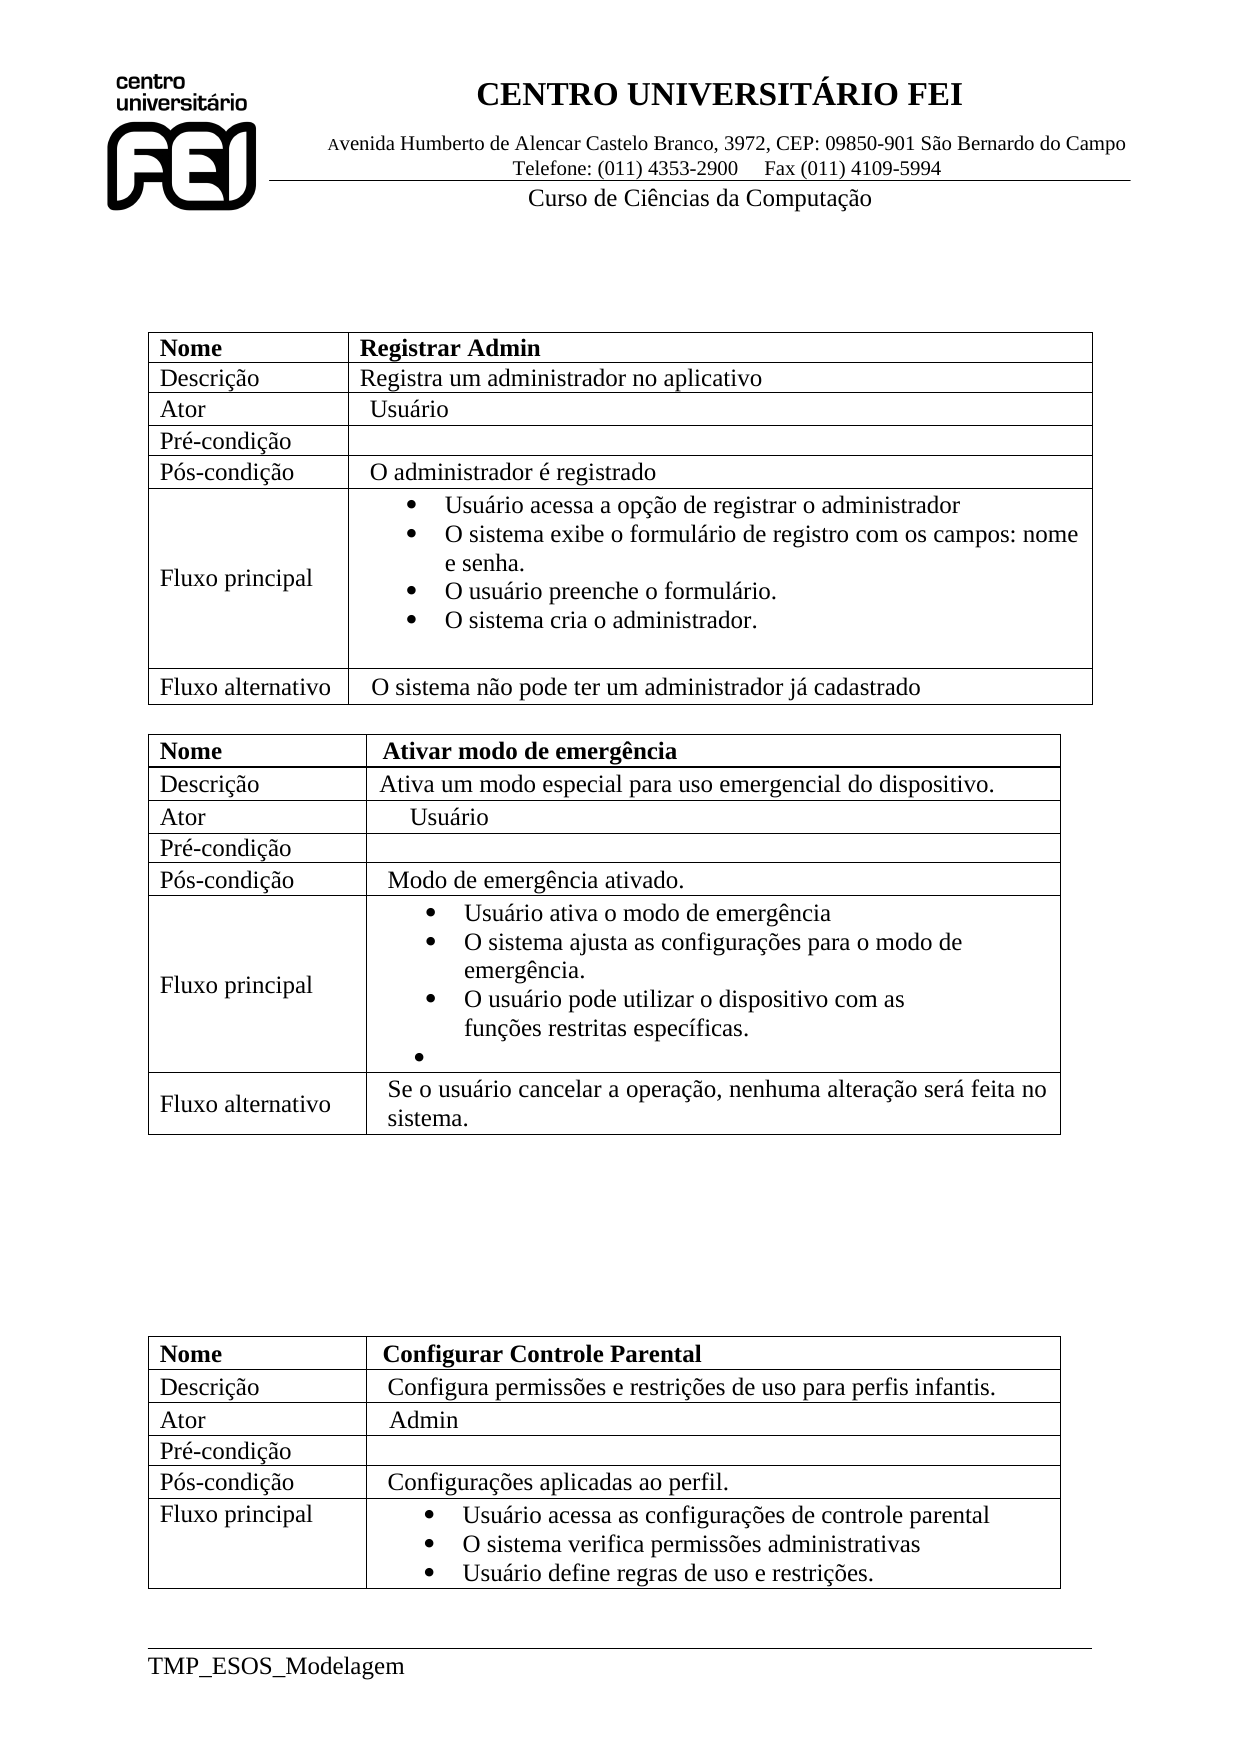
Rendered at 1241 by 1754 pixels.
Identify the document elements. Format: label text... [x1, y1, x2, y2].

table_header Nome [149, 735, 366, 766]
table_cell Fluxo principal [149, 489, 348, 667]
table_cell [349, 426, 1092, 454]
table_cell Registra um administrador no aplicativo [349, 363, 1092, 392]
table_header [367, 735, 1060, 766]
table_cell [367, 1466, 1060, 1498]
table_cell [349, 456, 1092, 487]
table_cell Fluxo principal [149, 896, 366, 1072]
table_cell [367, 1073, 1060, 1134]
table_cell Descrição [149, 363, 348, 392]
table_cell [367, 801, 1060, 832]
table_header Registrar Admin [349, 333, 1092, 362]
table_cell Ator [149, 393, 348, 425]
table_cell Pré-condição [149, 426, 348, 454]
table_cell Fluxo principal [149, 1499, 366, 1588]
table_header Nome [149, 333, 348, 362]
table_cell Descrição [149, 1370, 366, 1402]
table_cell Fluxo alternativo [149, 1073, 366, 1134]
picture [102, 73, 260, 213]
table_cell [367, 768, 1060, 799]
table_cell [367, 834, 1060, 862]
table_cell Ator [149, 1403, 366, 1435]
table_cell Ator [149, 801, 366, 832]
table_cell [367, 1370, 1060, 1402]
table_cell [367, 1436, 1060, 1465]
table_cell [367, 1403, 1060, 1435]
table_header Nome [149, 1337, 366, 1369]
table_cell Pré-condição [149, 834, 366, 862]
table_cell [367, 896, 1060, 1072]
table_cell [349, 393, 1092, 425]
table_cell [349, 489, 1092, 667]
table_cell Fluxo alternativo [149, 669, 348, 704]
table_cell Pós-condição [149, 863, 366, 895]
table_cell [367, 1499, 1060, 1588]
table_cell Pós-condição [149, 456, 348, 487]
table_cell Pós-condição [149, 1466, 366, 1498]
table_cell Descrição [149, 768, 366, 799]
table_cell [367, 863, 1060, 895]
table_cell [349, 669, 1092, 704]
table_cell Pré-condição [149, 1436, 366, 1465]
table_header [367, 1337, 1060, 1369]
